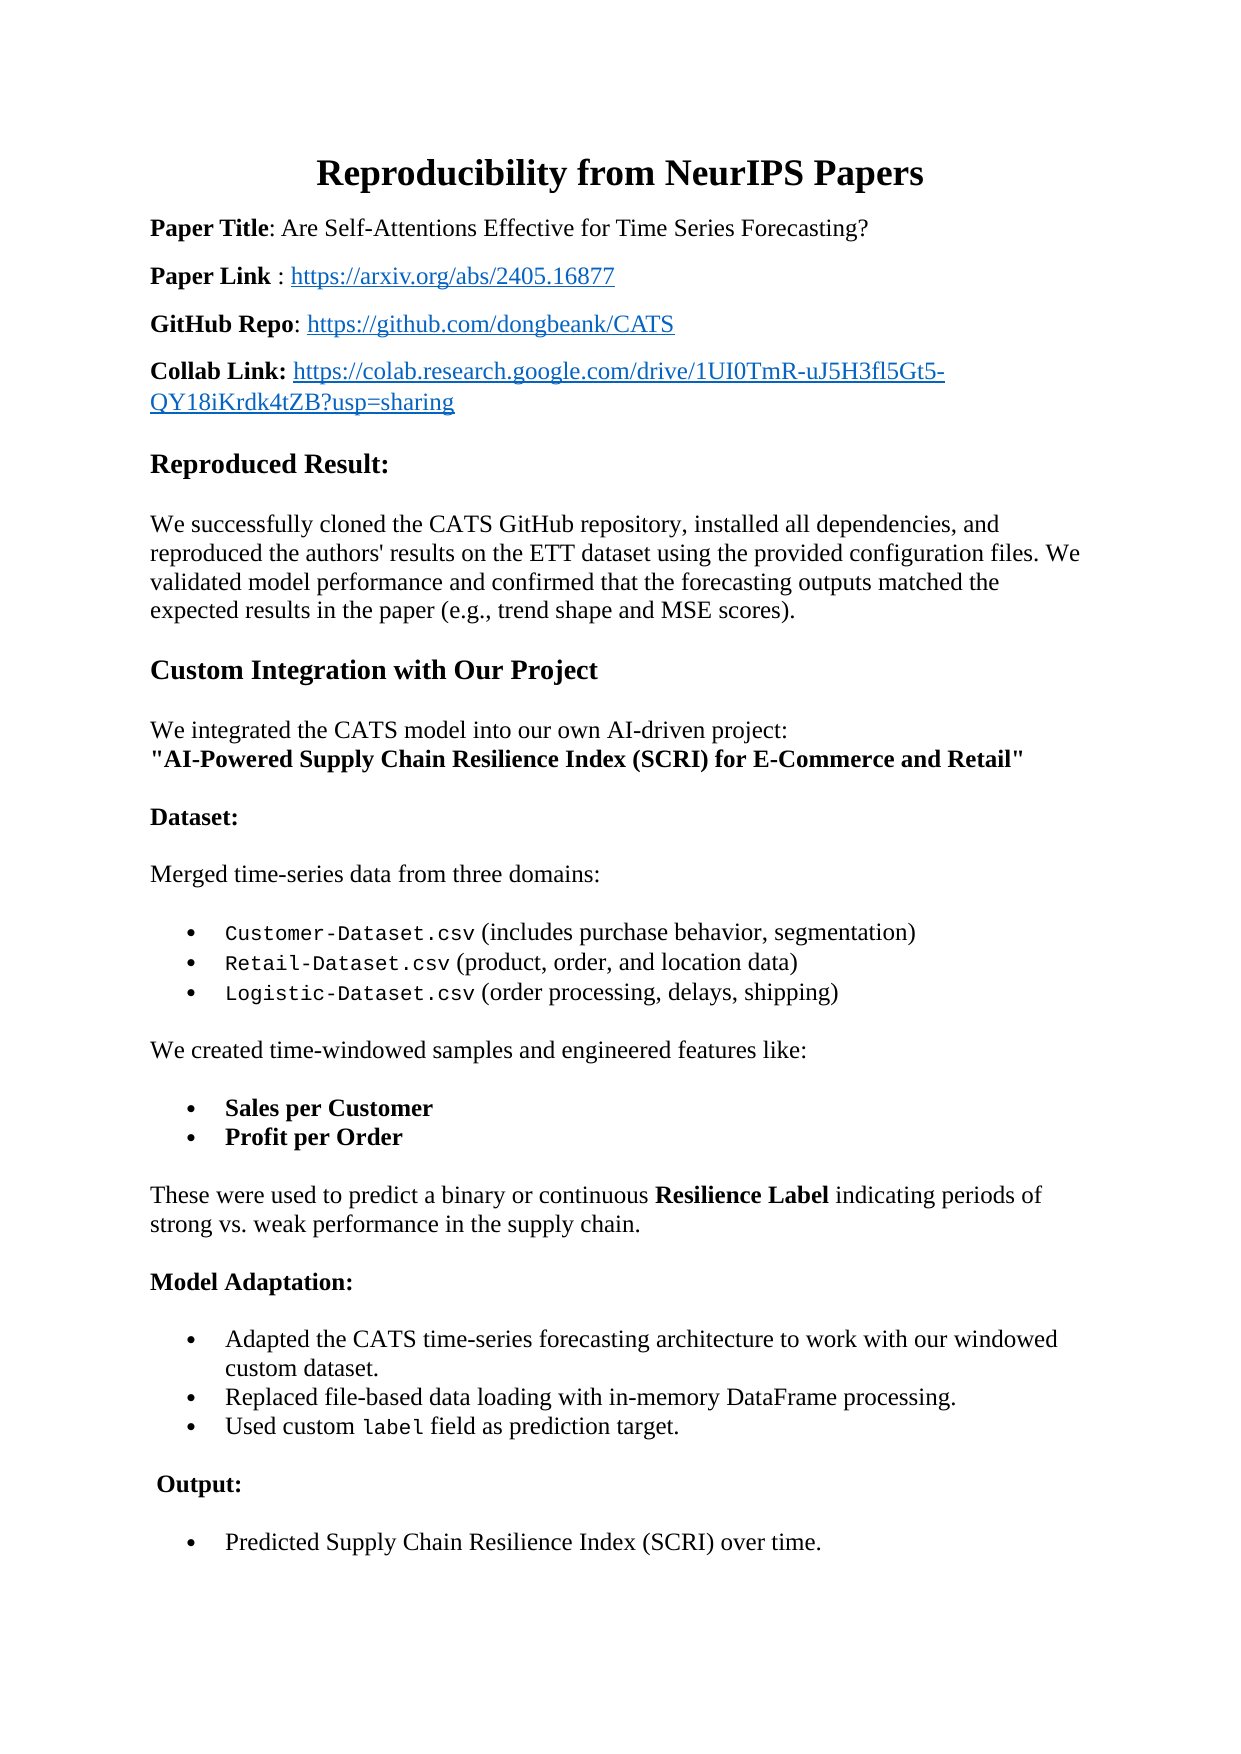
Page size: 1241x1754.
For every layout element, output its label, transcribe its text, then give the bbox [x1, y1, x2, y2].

list Customer-Dataset.csv (includes purchase behavior, segmentation) [187, 917, 1090, 947]
text These were used to predict a binary or continuous Resilience Label indicating periods of strong vs. weak performance in the supply chain. [150, 1180, 1090, 1237]
list Replaced file-based data loading with in-memory DataFrame processing. [187, 1382, 1090, 1411]
text Custom Integration with Our Project [150, 653, 1090, 686]
text Dataset: [150, 802, 1090, 830]
list Used custom label field as prediction target. [187, 1411, 1090, 1440]
text Paper Title: Are Self-Attentions Effective for Time Series Forecasting? [150, 213, 1090, 242]
text Reproduced Result: [150, 448, 1090, 480]
text GitHub Repo: https://github.com/dongbeank/CATS [150, 309, 1090, 337]
list Logistic-Dataset.csv (order processing, delays, shipping) [187, 977, 1090, 1006]
text Reproducibility from NeurIPS Papers [150, 150, 1090, 193]
list Retail-Dataset.csv (product, order, and location data) [187, 947, 1090, 977]
list Adapted the CATS time-series forecasting architecture to work with our windowed custom dataset. [187, 1324, 1090, 1382]
text Collab Link: https://colab.research.google.com/drive/1UI0TmR-uJ5H3fl5Gt5-QY18iKrdk4tZB?usp=sharing [150, 356, 1090, 416]
list Predicted Supply Chain Resilience Index (SCRI) over time. [187, 1527, 1090, 1556]
text Output: [150, 1469, 1090, 1498]
list Sales per Customer [187, 1093, 1090, 1122]
text Paper Link : https://arxiv.org/abs/2405.16877 [150, 261, 1090, 290]
list Profit per Order [187, 1122, 1090, 1151]
text Model Adaptation: [150, 1267, 1090, 1295]
text We created time-windowed samples and engineered features like: [150, 1035, 1090, 1064]
text We integrated the CATS model into our own AI-driven project: "AI-Powered Supply Chain Resilience Index (SCRI) for E-Commerce and Retail" [150, 715, 1090, 772]
text We successfully cloned the CATS GitHub repository, installed all dependencies, and reproduced the authors' results on the ETT dataset using the provided configuration files. We validated model performance and confirmed that the forecasting outputs matched the expected results in the paper (e.g., trend shape and MSE scores). [150, 509, 1090, 624]
text Merged time-series data from three domains: [150, 859, 1090, 888]
